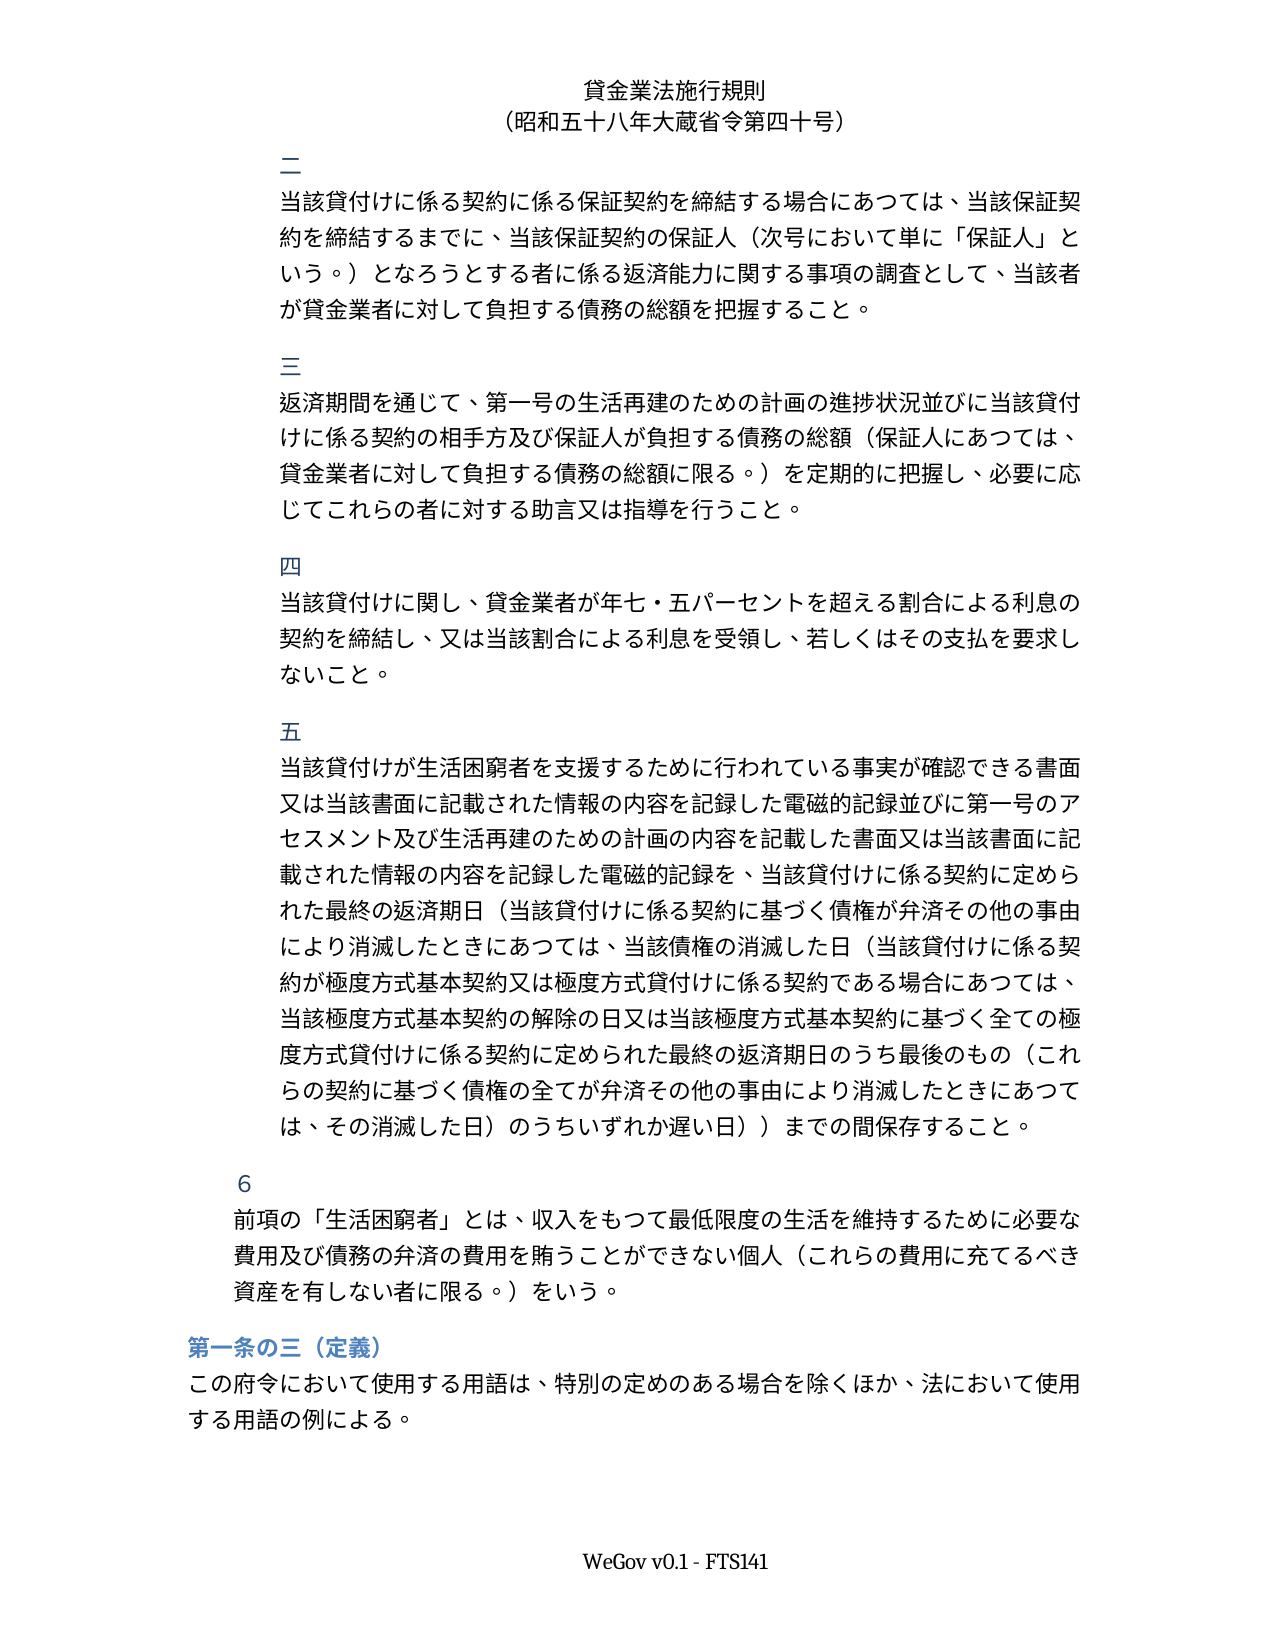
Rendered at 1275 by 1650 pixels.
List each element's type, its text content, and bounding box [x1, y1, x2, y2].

subtitle 三 [279, 351, 1087, 382]
subtitle ６ [233, 1168, 1087, 1199]
text 当該貸付けに係る契約に係る保証契約を締結する場合にあつては、当該保証契約を締結するまでに、当該保証契約の保証人（次号において単に「保証人」という。）となろうとする者に係る返済能力に関する事項の調査として、当該者が貸金業者に対して負担する債務の総額を把握すること。 [279, 186, 1087, 325]
text 前項の「生活困窮者」とは、収入をもつて最低限度の生活を維持するために必要な費用及び債務の弁済の費用を賄うことができない個人（これらの費用に充てるべき資産を有しない者に限る。）をいう。 [233, 1204, 1087, 1307]
subtitle 五 [279, 716, 1087, 747]
subtitle 二 [279, 150, 1087, 181]
text この府令において使用する用語は、特別の定めのある場合を除くほか、法において使用する用語の例による。 [187, 1368, 1087, 1435]
subtitle 第一条の三（定義） [187, 1332, 1087, 1363]
subtitle 四 [279, 551, 1087, 582]
text 当該貸付けに関し、貸金業者が年七・五パーセントを超える割合による利息の契約を締結し、又は当該割合による利息を受領し、若しくはその支払を要求しないこと。 [279, 587, 1087, 690]
text 返済期間を通じて、第一号の生活再建のための計画の進捗状況並びに当該貸付けに係る契約の相手方及び保証人が負担する債務の総額（保証人にあつては、貸金業者に対して負担する債務の総額に限る。）を定期的に把握し、必要に応じてこれらの者に対する助言又は指導を行うこと。 [279, 386, 1087, 526]
text 当該貸付けが生活困窮者を支援するために行われている事実が確認できる書面又は当該書面に記載された情報の内容を記録した電磁的記録並びに第一号のアセスメント及び生活再建のための計画の内容を記載した書面又は当該書面に記載された情報の内容を記録した電磁的記録を、当該貸付けに係る契約に定められた最終の返済期日（当該貸付けに係る契約に基づく債権が弁済その他の事由により消滅したときにあつては、当該債権の消滅した日（当該貸付けに係る契約が極度方式基本契約又は極度方式貸付けに係る契約である場合にあつては、当該極度方式基本契約の解除の日又は当該極度方式基本契約に基づく全ての極度方式貸付けに係る契約に定められた最終の返済期日のうち最後のもの（これらの契約に基づく債権の全てが弁済その他の事由により消滅したときにあつては、その消滅した日）のうちいずれか遅い日））までの間保存すること。 [279, 752, 1087, 1142]
